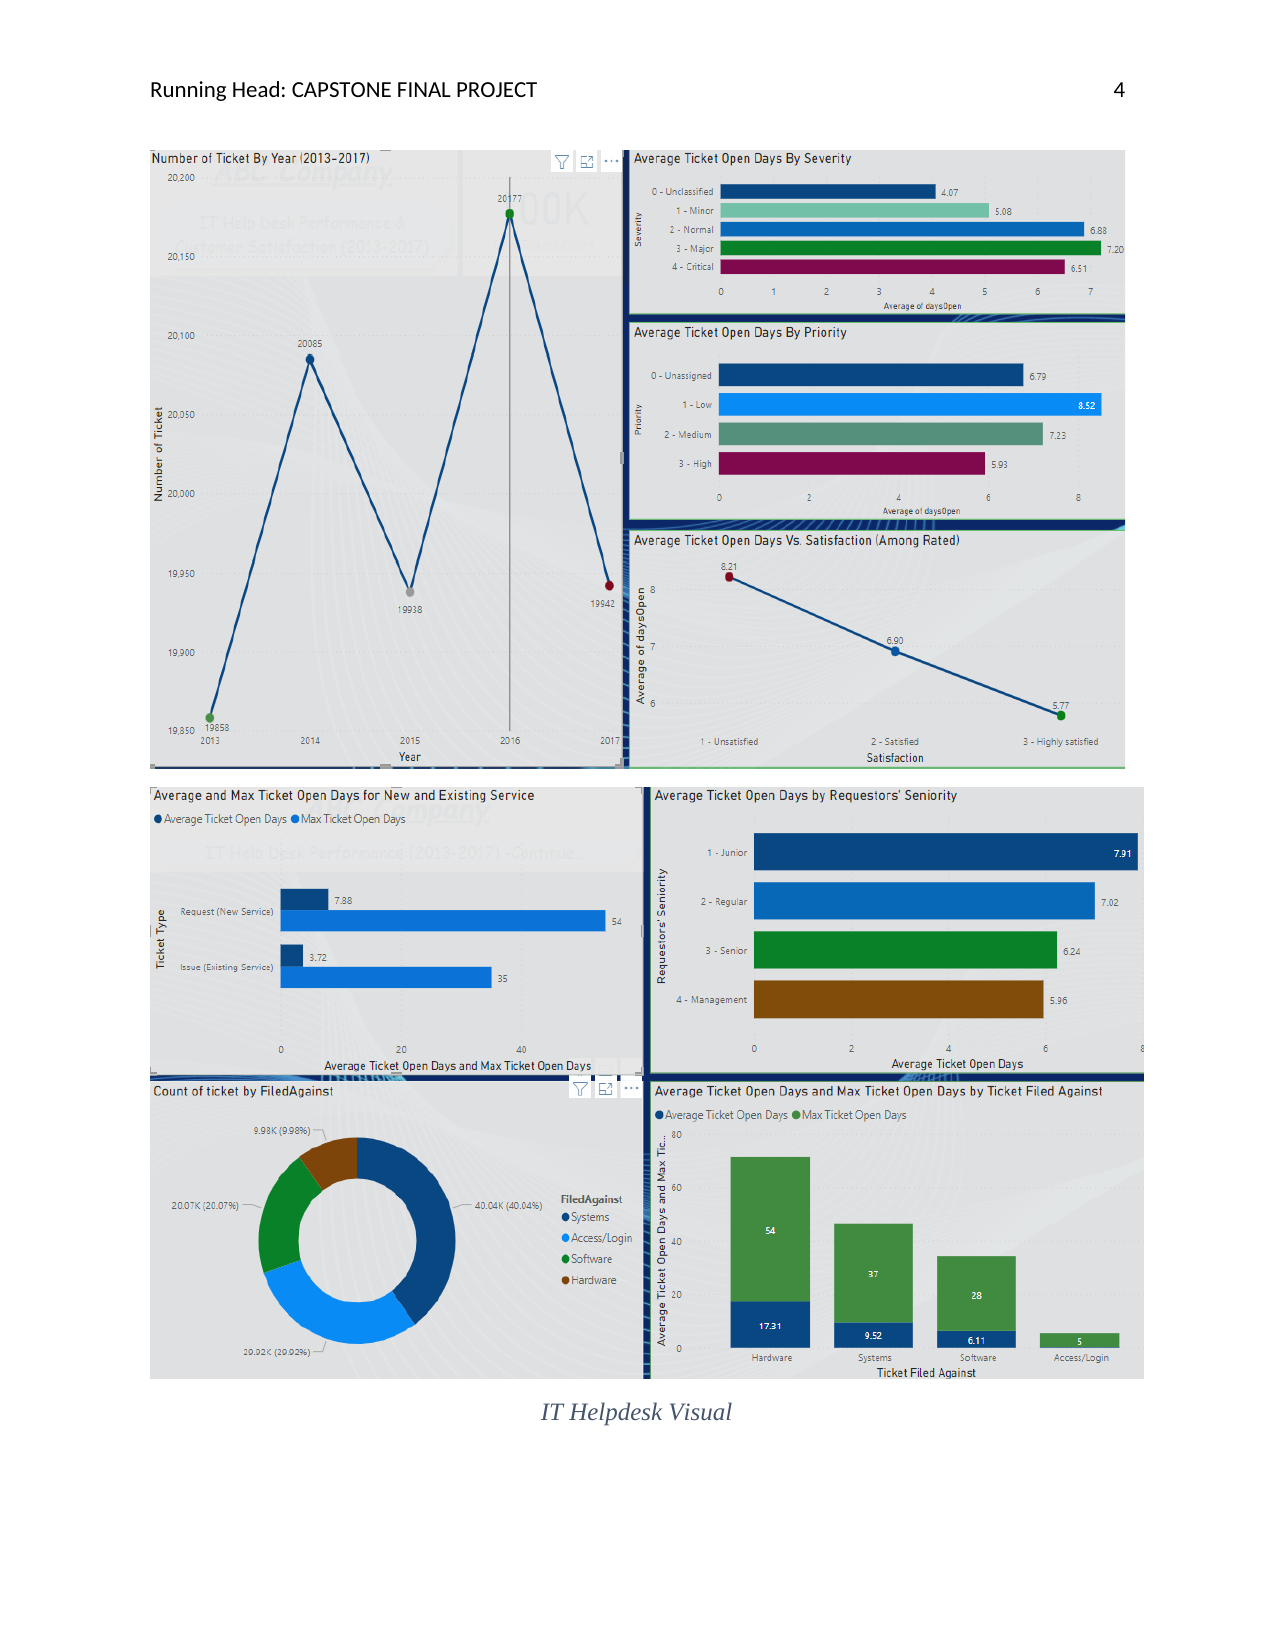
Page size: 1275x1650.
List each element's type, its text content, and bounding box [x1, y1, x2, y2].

picture [150, 787, 1144, 1379]
picture [150, 150, 1125, 769]
text IT Helpdesk Visual [150, 1397, 1125, 1426]
